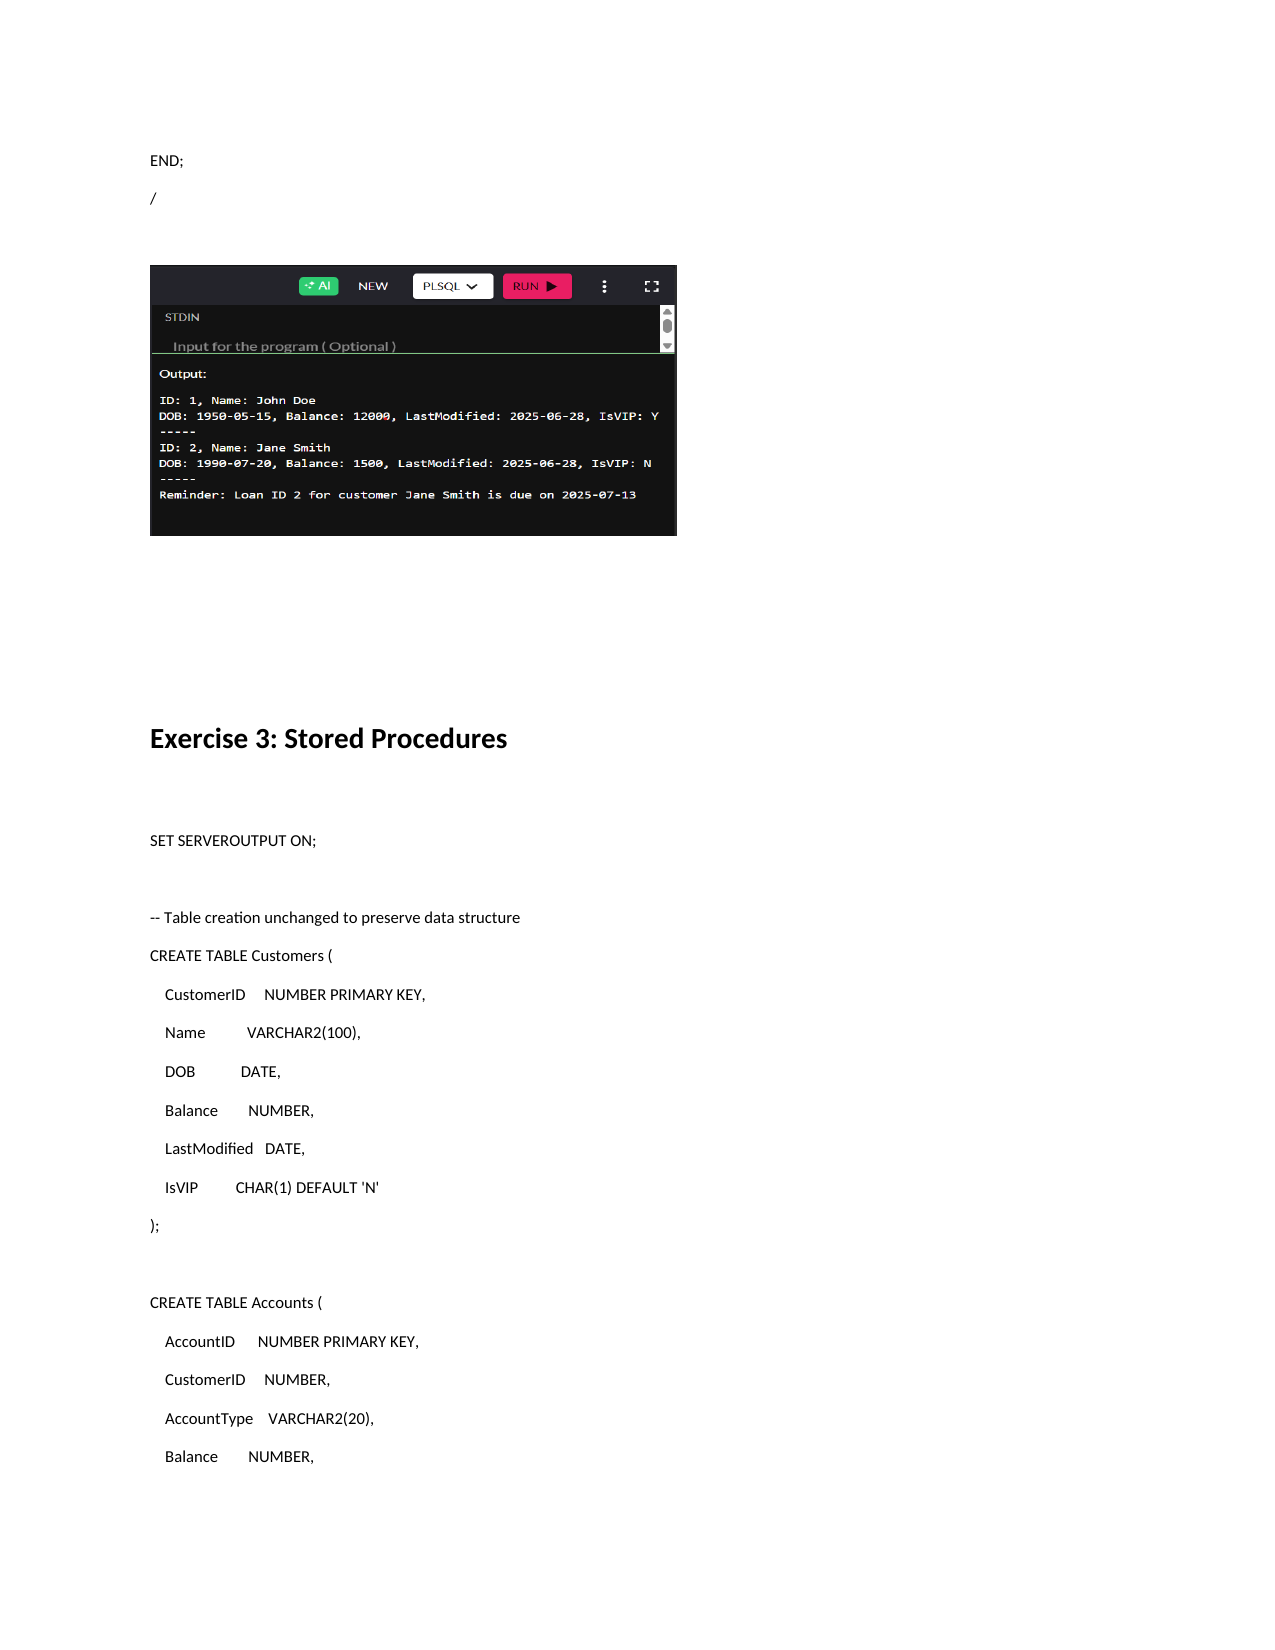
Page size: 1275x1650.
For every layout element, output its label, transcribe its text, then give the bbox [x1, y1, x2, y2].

text END; [150, 150, 1125, 170]
text ); [150, 1215, 1125, 1236]
text Balance NUMBER, [150, 1100, 1125, 1120]
text Balance NUMBER, [150, 1447, 1125, 1467]
text AccountID NUMBER PRIMARY KEY, [150, 1331, 1125, 1351]
picture [150, 265, 677, 536]
text -- Table creation unchanged to preserve data structure [150, 907, 1125, 927]
text DOB DATE, [150, 1061, 1125, 1082]
text AccountType VARCHAR2(20), [150, 1408, 1125, 1428]
text Name VARCHAR2(100), [150, 1023, 1125, 1043]
text / [150, 188, 1125, 209]
text CREATE TABLE Accounts ( [150, 1292, 1125, 1313]
text CREATE TABLE Customers ( [150, 946, 1125, 966]
text SET SERVEROUTPUT ON; [150, 830, 1125, 850]
text Exercise 3: Stored Procedures [150, 720, 1125, 755]
text CustomerID NUMBER, [150, 1369, 1125, 1390]
text LastModified DATE, [150, 1138, 1125, 1159]
text IsVIP CHAR(1) DEFAULT 'N' [150, 1177, 1125, 1197]
text CustomerID NUMBER PRIMARY KEY, [150, 984, 1125, 1004]
